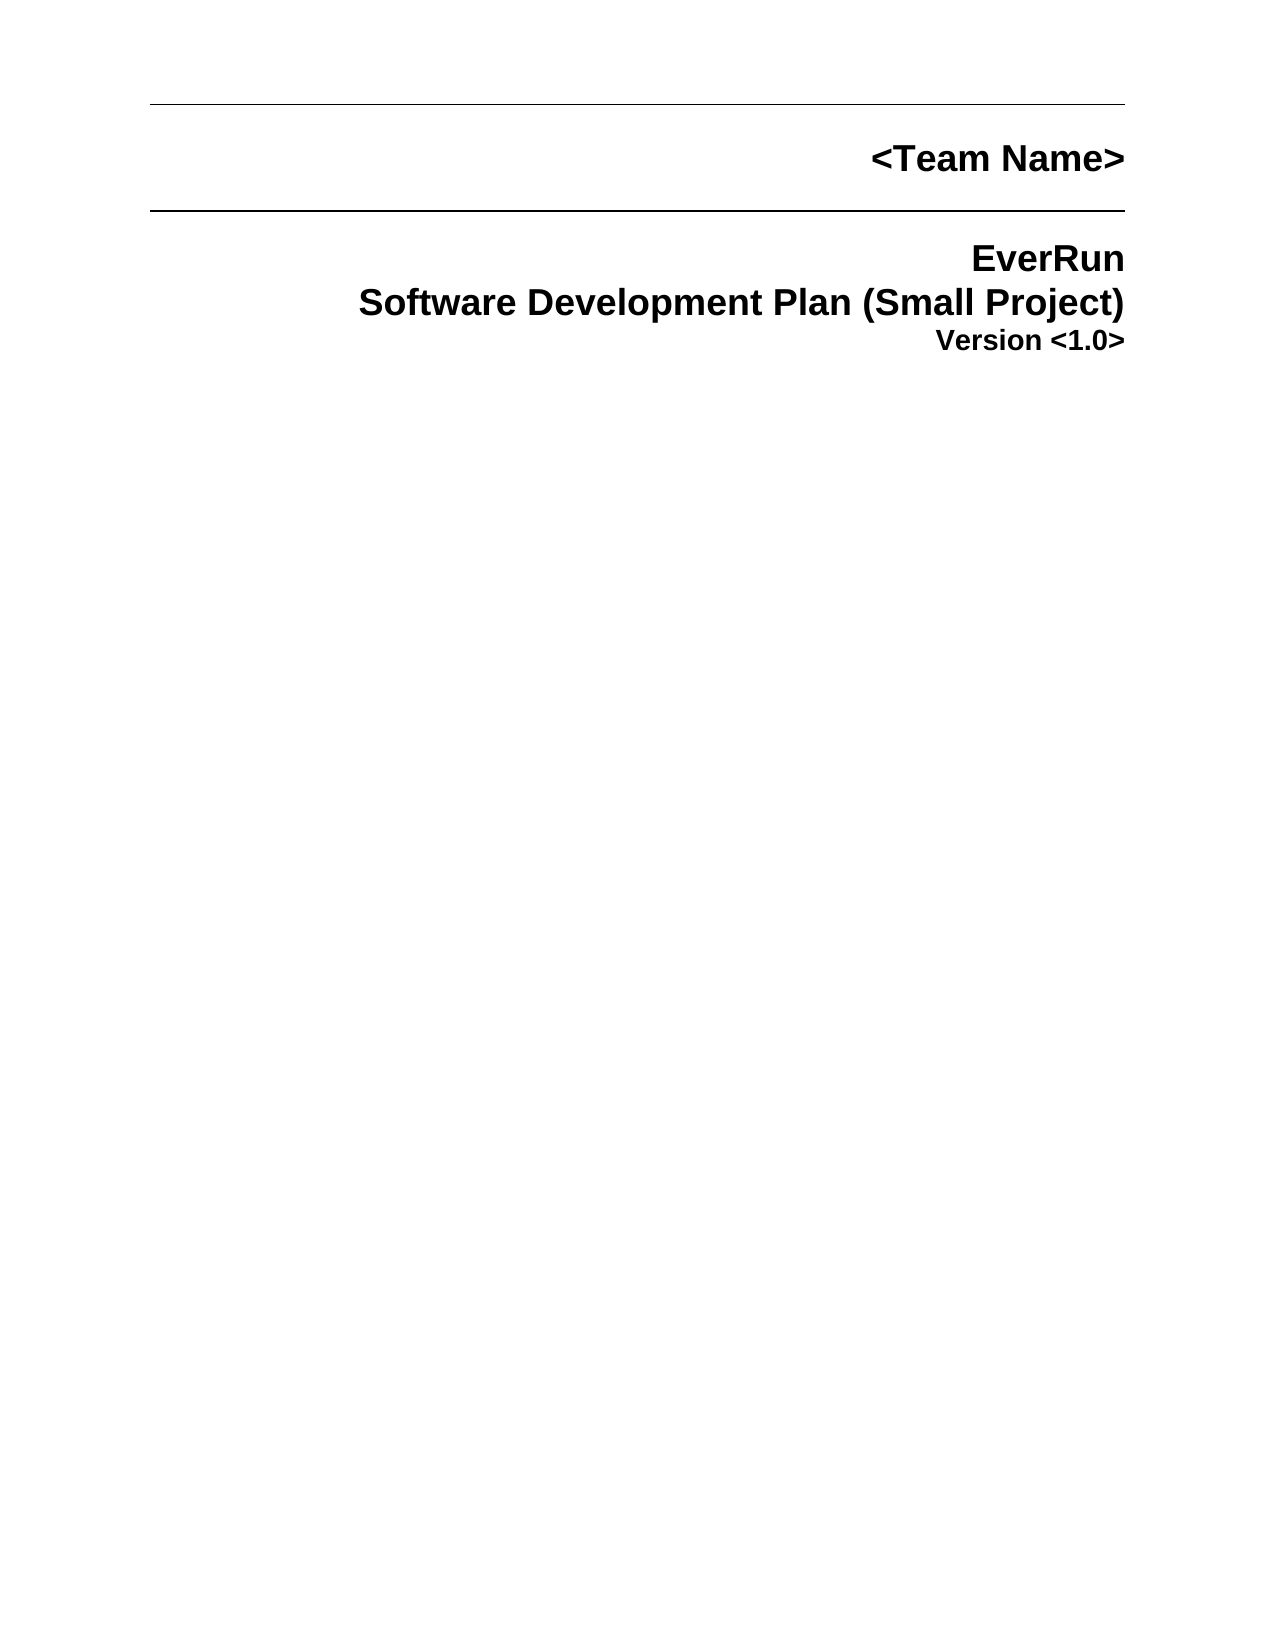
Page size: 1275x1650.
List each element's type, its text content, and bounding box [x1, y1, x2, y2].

title Version <1.0> [150, 323, 1125, 356]
